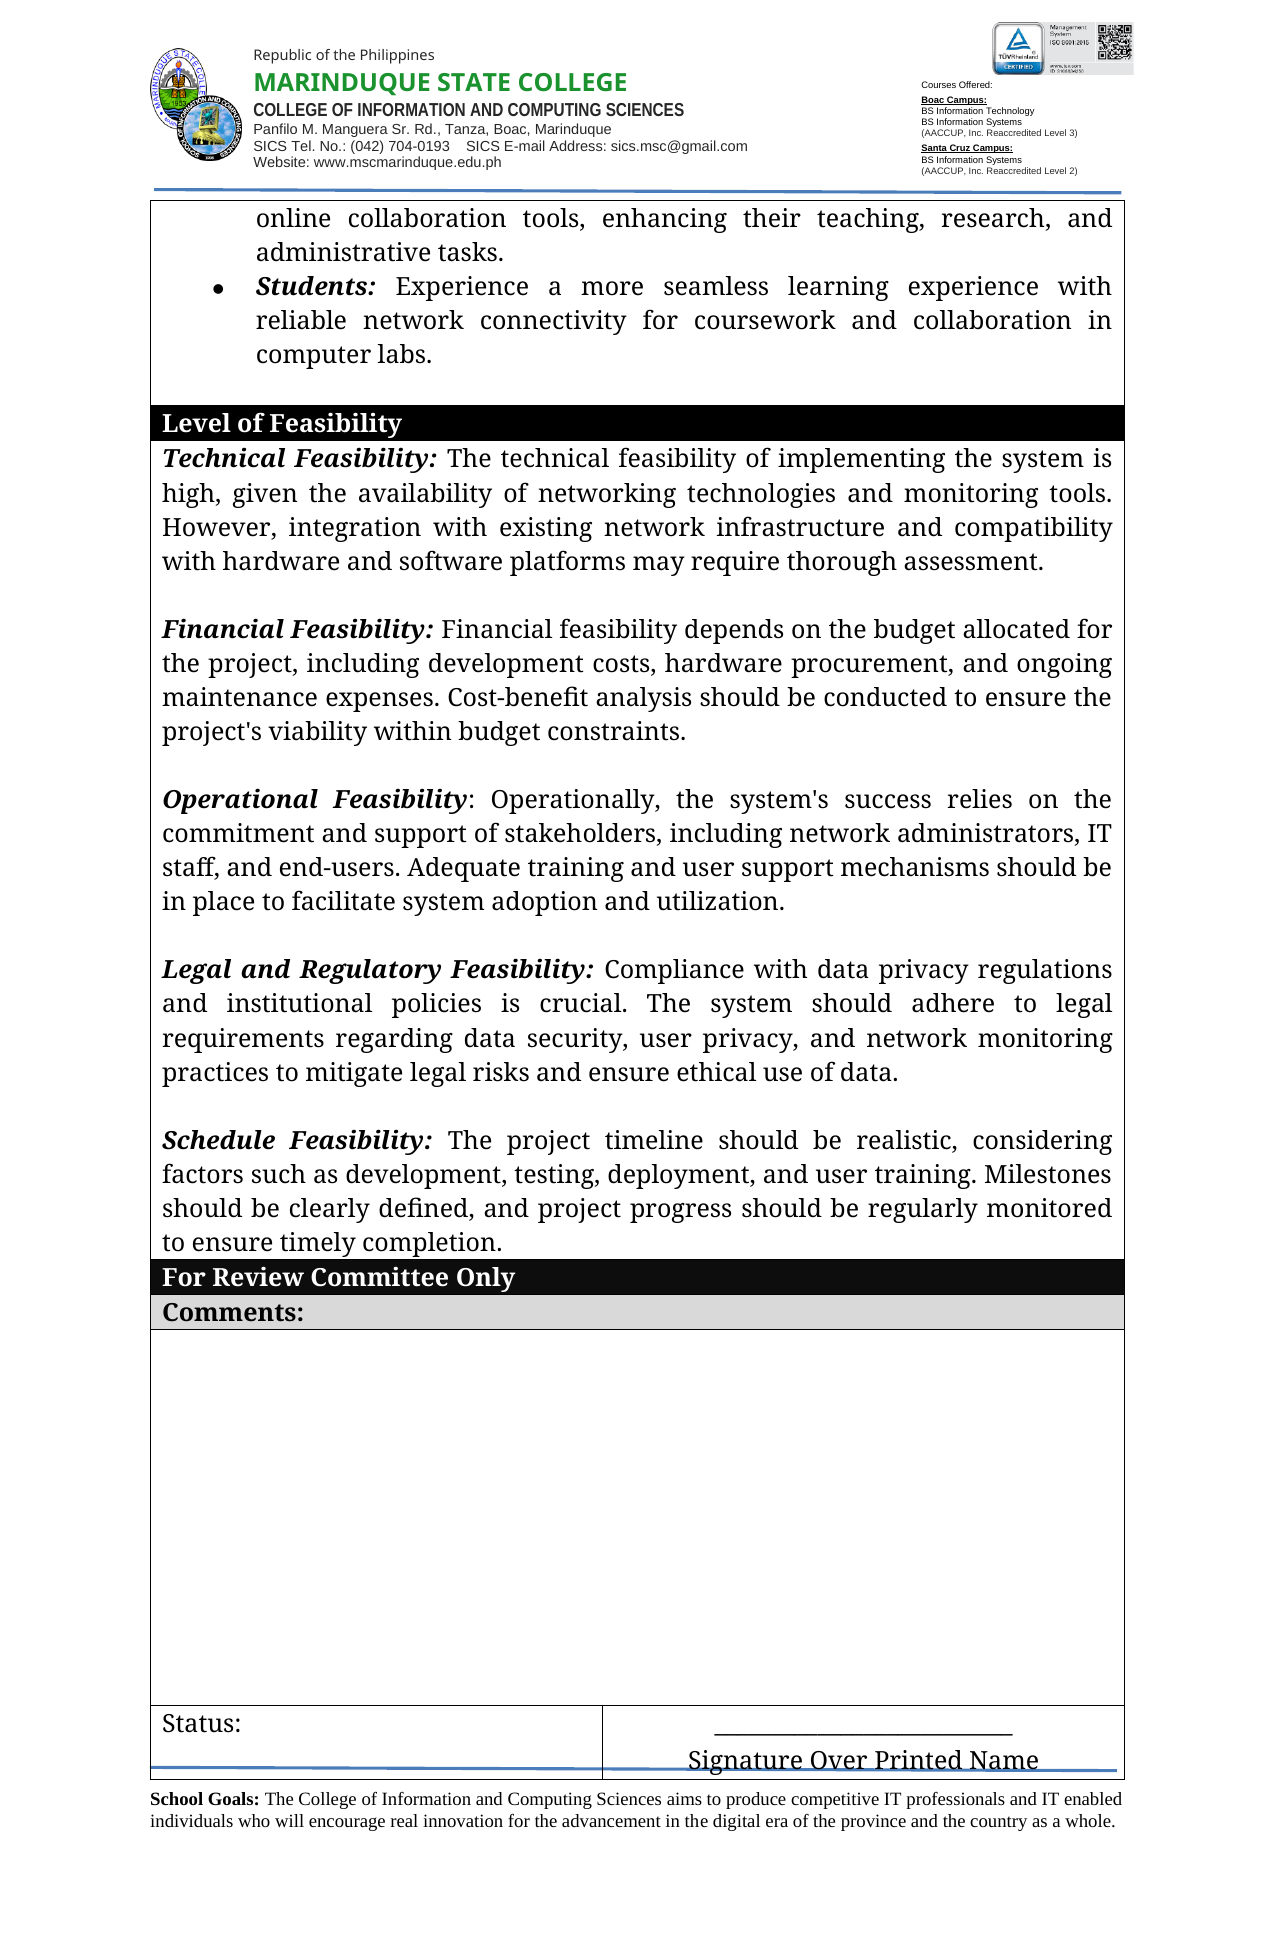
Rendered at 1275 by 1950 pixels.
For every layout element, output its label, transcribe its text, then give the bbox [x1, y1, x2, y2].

table_cell Level of Feasibility [151, 406, 1124, 440]
table_cell Status: ☐ For Revision ☐ Approved ☐ Disapproved [151, 1706, 602, 1779]
picture [150, 48, 242, 161]
table_cell Comments: [151, 1295, 1124, 1329]
table_cell __________________________ Signature Over Printed Name [603, 1706, 1124, 1779]
picture [992, 22, 1134, 75]
table_cell For Review Committee Only [151, 1260, 1124, 1294]
table_cell Technical Feasibility: The technical feasibility of implementing the system is high, given the availability of networking technologies and monitoring tools. However, integration with existing network infrastructure and compatibility with hardware and software platforms may require thorough assessment. Financial Feasibility: Financial feasibility depends on the budget allocated for the project, including development costs, hardware procurement, and ongoing maintenance expenses. Cost-benefit analysis should be conducted to ensure the project's viability within budget constraints. Operational Feasibility: Operationally, the system's success relies on the commitment and support of stakeholders, including network administrators, IT staff, and end-users. Adequate training and user support mechanisms should be in place to facilitate system adoption and utilization. Legal and Regulatory Feasibility: Compliance with data privacy regulations and institutional policies is crucial. The system should adhere to legal requirements regarding data security, user privacy, and network monitoring practices to mitigate legal risks and ensure ethical use of data. Schedule Feasibility: The project timeline should be realistic, considering factors such as development, testing, deployment, and user training. Milestones should be clearly defined, and project progress should be regularly monitored to ensure timely completion. [151, 441, 1124, 1259]
table_cell [151, 1330, 1124, 1704]
